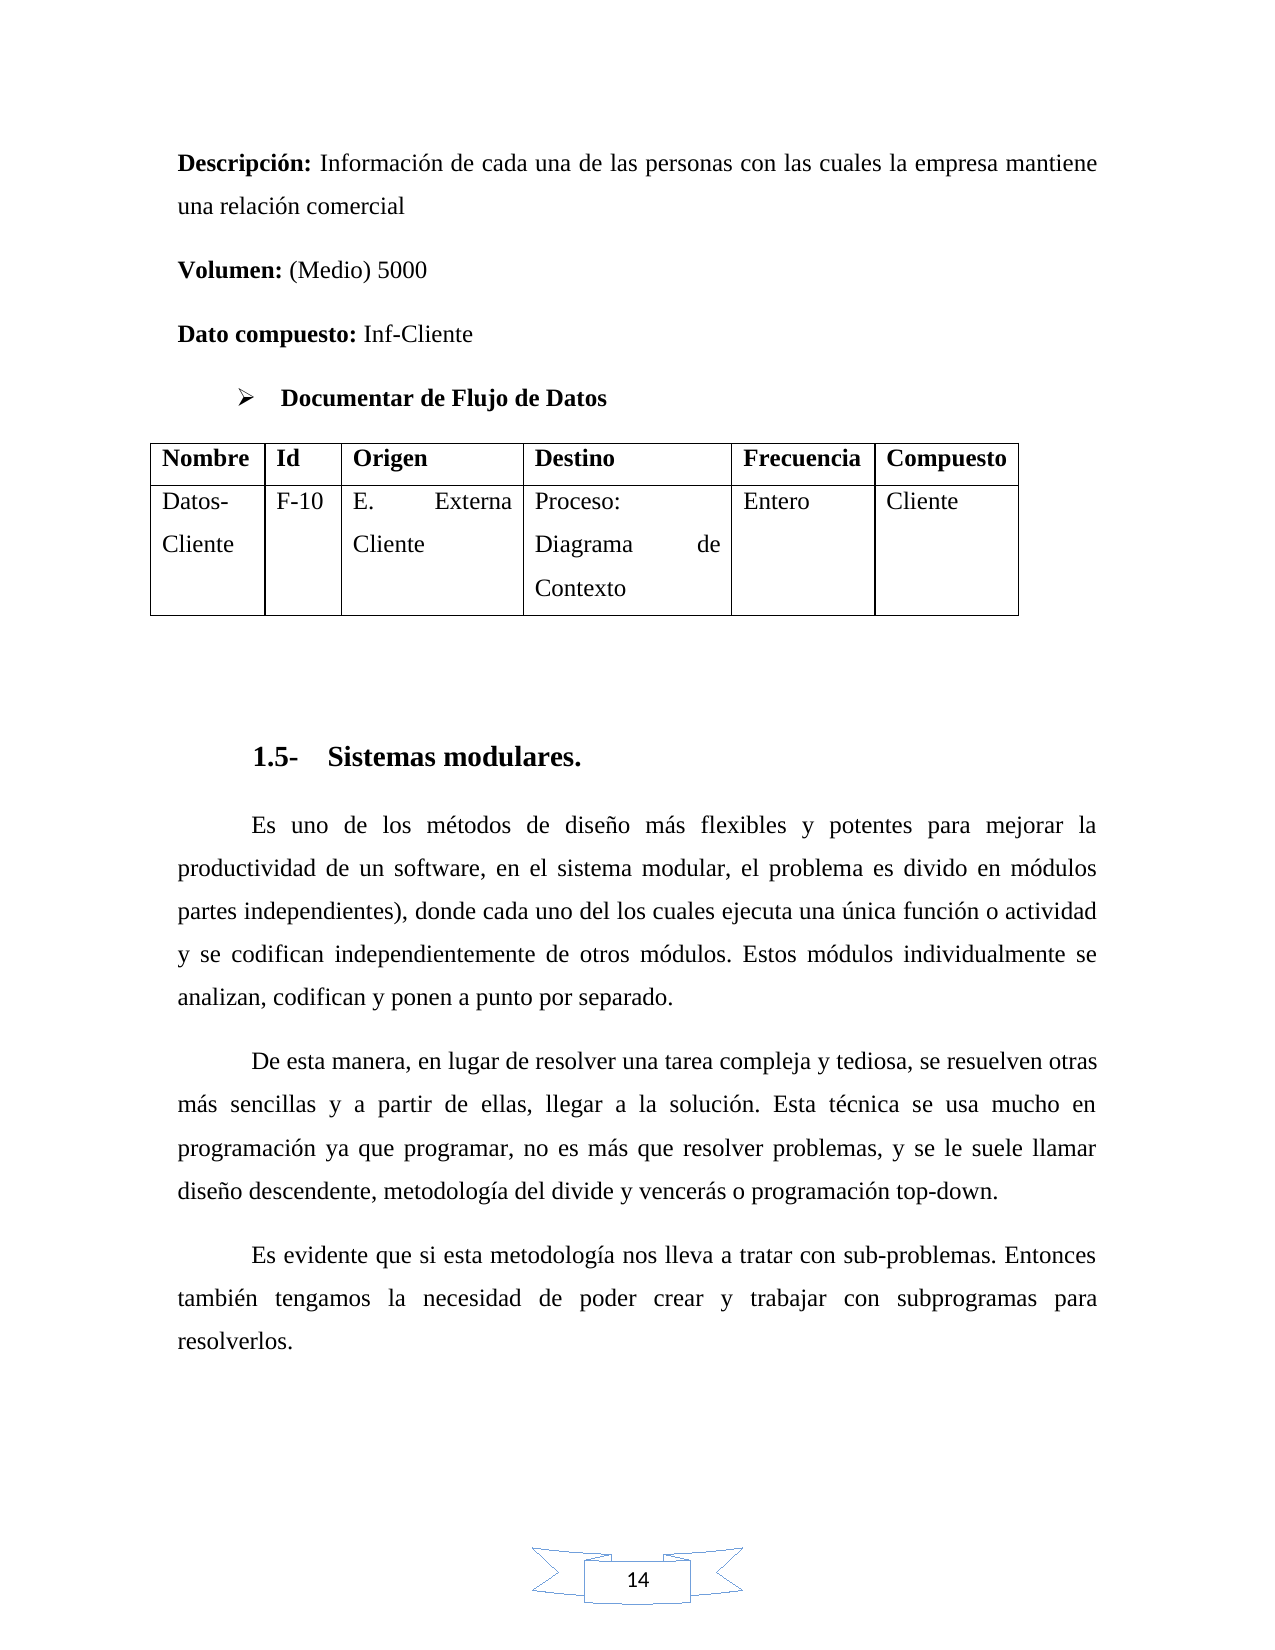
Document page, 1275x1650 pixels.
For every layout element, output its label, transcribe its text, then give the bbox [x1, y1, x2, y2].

table_cell Datos-Cliente [151, 486, 264, 614]
text Volumen: (Medio) 5000 [177, 255, 1098, 283]
list Sistemas modulares. [252, 739, 1098, 772]
text Dato compuesto: Inf-Cliente [177, 319, 1098, 347]
table_header Origen [342, 444, 523, 485]
text Es uno de los métodos de diseño más flexibles y potentes para mejorar la productividad de un software, en el sistema modular, el problema es divido en módulos partes independientes), donde cada uno del los cuales ejecuta una única función o actividad y se codifican independientemente de otros módulos. Estos módulos individualmente se analizan, codifican y ponen a punto por separado. [177, 810, 1098, 1011]
table_cell F-10 [266, 486, 341, 614]
text Descripción: Información de cada una de las personas con las cuales la empresa mantiene una relación comercial [177, 148, 1098, 219]
table_cell E. Externa Cliente [342, 486, 523, 614]
table_header Destino [524, 444, 731, 485]
table_cell Proceso: Diagrama de Contexto [524, 486, 731, 614]
table_cell Cliente [876, 486, 1018, 614]
text De esta manera, en lugar de resolver una tarea compleja y tediosa, se resuelven otras más sencillas y a partir de ellas, llegar a la solución. Esta técnica se usa mucho en programación ya que programar, no es más que resolver problemas, y se le suele llamar diseño descendente, metodología del divide y vencerás o programación top-down. [177, 1046, 1098, 1204]
list Documentar de Flujo de Datos [236, 383, 1098, 411]
table_header Compuesto [876, 444, 1018, 485]
text Es evidente que si esta metodología nos lleva a tratar con sub-problemas. Entonces también tengamos la necesidad de poder crear y trabajar con subprogramas para resolverlos. [177, 1240, 1098, 1355]
table_header Frecuencia [732, 444, 874, 485]
table_header Id [266, 444, 341, 485]
table_header Nombre [151, 444, 264, 485]
table_cell Entero [732, 486, 874, 614]
